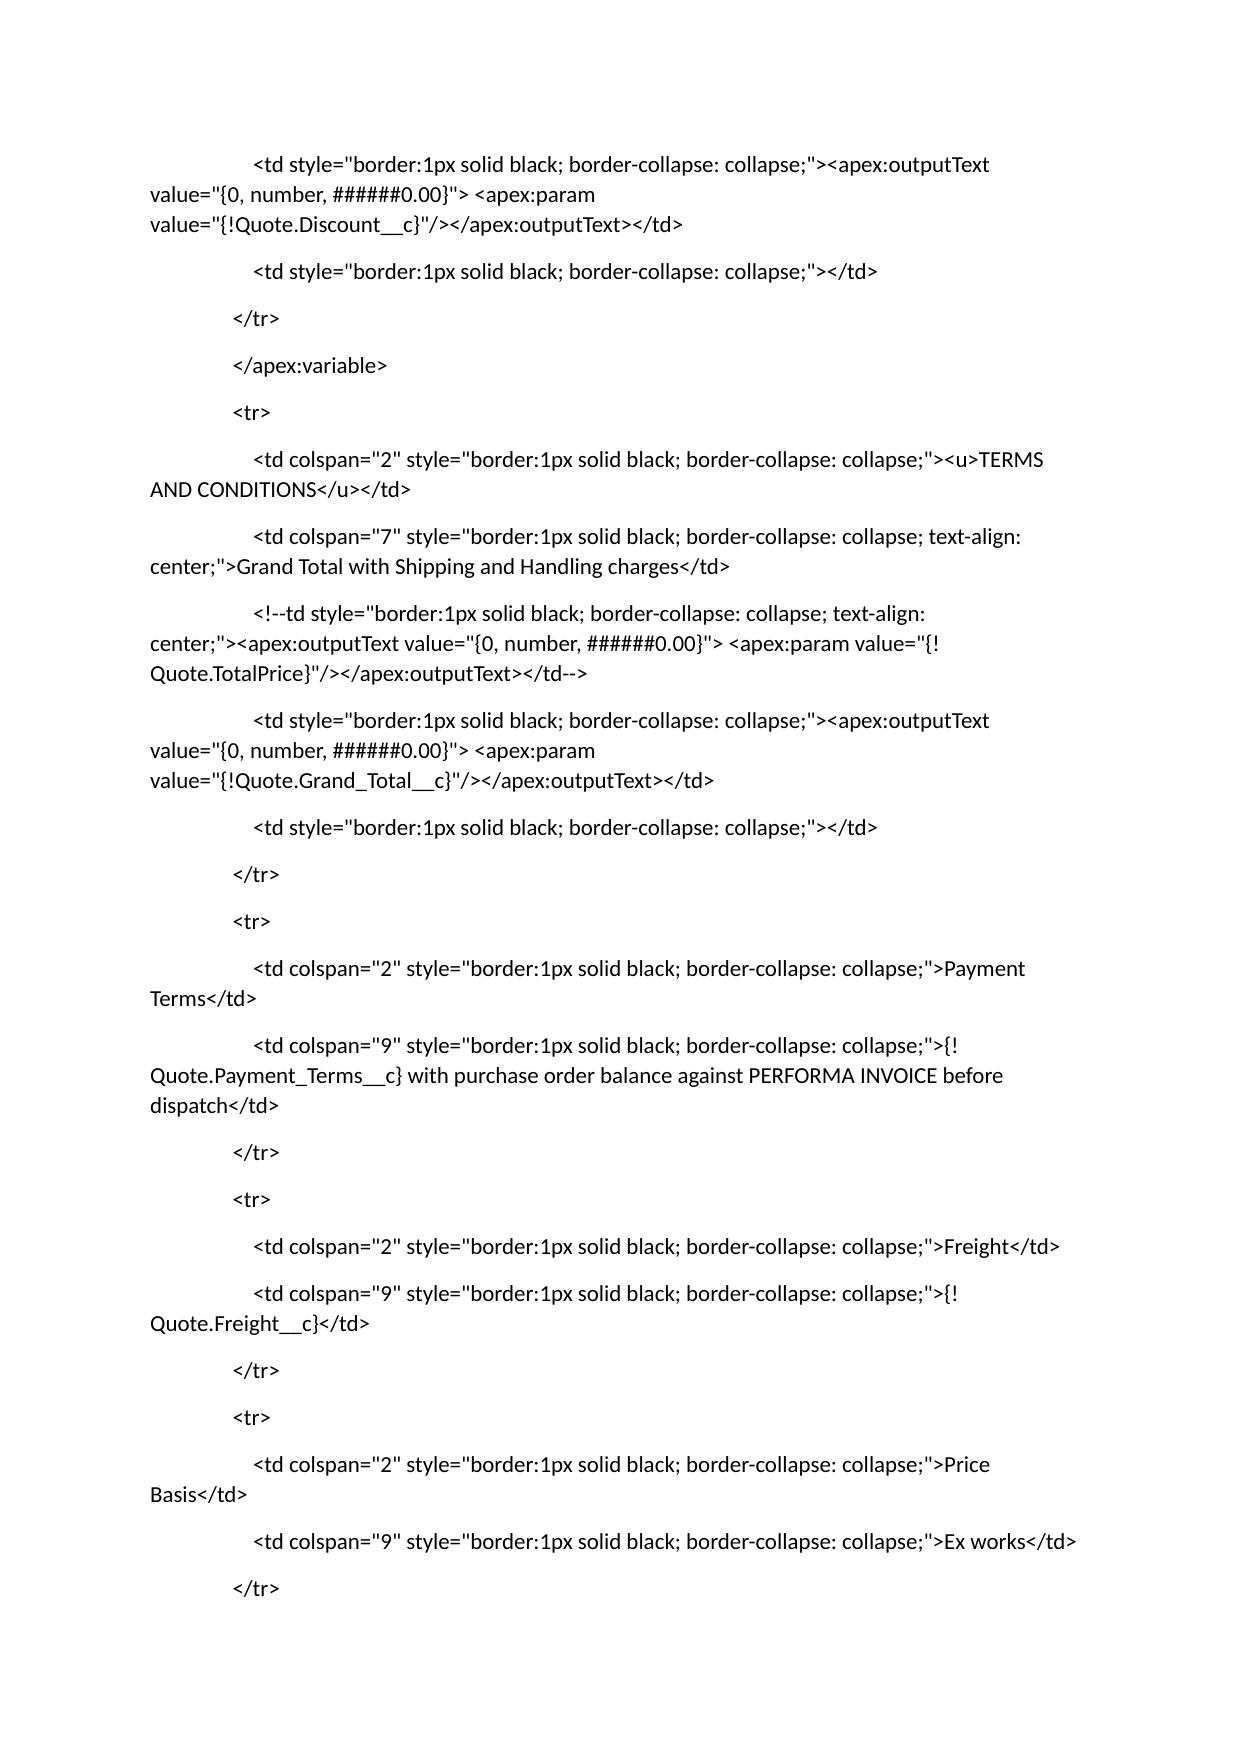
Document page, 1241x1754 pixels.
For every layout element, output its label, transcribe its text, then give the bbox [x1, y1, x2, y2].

text <tr> [150, 907, 1090, 935]
text <td style="border:1px solid black; border-collapse: collapse;"><apex:outputText value="{0, number, ######0.00}"> <apex:param value="{!Quote.Discount__c}"/></apex:outputText></td> [150, 150, 1090, 238]
text </tr> [150, 1138, 1090, 1167]
text </apex:variable> [150, 351, 1090, 379]
text <tr> [150, 1403, 1090, 1431]
text </tr> [150, 1574, 1090, 1602]
text <td colspan="9" style="border:1px solid black; border-collapse: collapse;">{!Quote.Freight__c}</td> [150, 1279, 1090, 1337]
text <td colspan="9" style="border:1px solid black; border-collapse: collapse;">{!Quote.Payment_Terms__c} with purchase order balance against PERFORMA INVOICE before dispatch</td> [150, 1031, 1090, 1120]
text <td style="border:1px solid black; border-collapse: collapse;"></td> [150, 813, 1090, 842]
text </tr> [150, 860, 1090, 888]
text <td colspan="2" style="border:1px solid black; border-collapse: collapse;">Price Basis</td> [150, 1450, 1090, 1508]
text <td style="border:1px solid black; border-collapse: collapse;"></td> [150, 257, 1090, 285]
text <td style="border:1px solid black; border-collapse: collapse;"><apex:outputText value="{0, number, ######0.00}"> <apex:param value="{!Quote.Grand_Total__c}"/></apex:outputText></td> [150, 706, 1090, 795]
text </tr> [150, 1356, 1090, 1384]
text <tr> [150, 1185, 1090, 1213]
text <td colspan="2" style="border:1px solid black; border-collapse: collapse;">Payment Terms</td> [150, 954, 1090, 1012]
text <!--td style="border:1px solid black; border-collapse: collapse; text-align: center;"><apex:outputText value="{0, number, ######0.00}"> <apex:param value="{!Quote.TotalPrice}"/></apex:outputText></td--> [150, 599, 1090, 687]
text <tr> [150, 398, 1090, 426]
text </tr> [150, 304, 1090, 332]
text <td colspan="9" style="border:1px solid black; border-collapse: collapse;">Ex works</td> [150, 1527, 1090, 1555]
text <td colspan="2" style="border:1px solid black; border-collapse: collapse;"><u>TERMS AND CONDITIONS</u></td> [150, 445, 1090, 503]
text <td colspan="7" style="border:1px solid black; border-collapse: collapse; text-align: center;">Grand Total with Shipping and Handling charges</td> [150, 522, 1090, 580]
text <td colspan="2" style="border:1px solid black; border-collapse: collapse;">Freight</td> [150, 1232, 1090, 1260]
